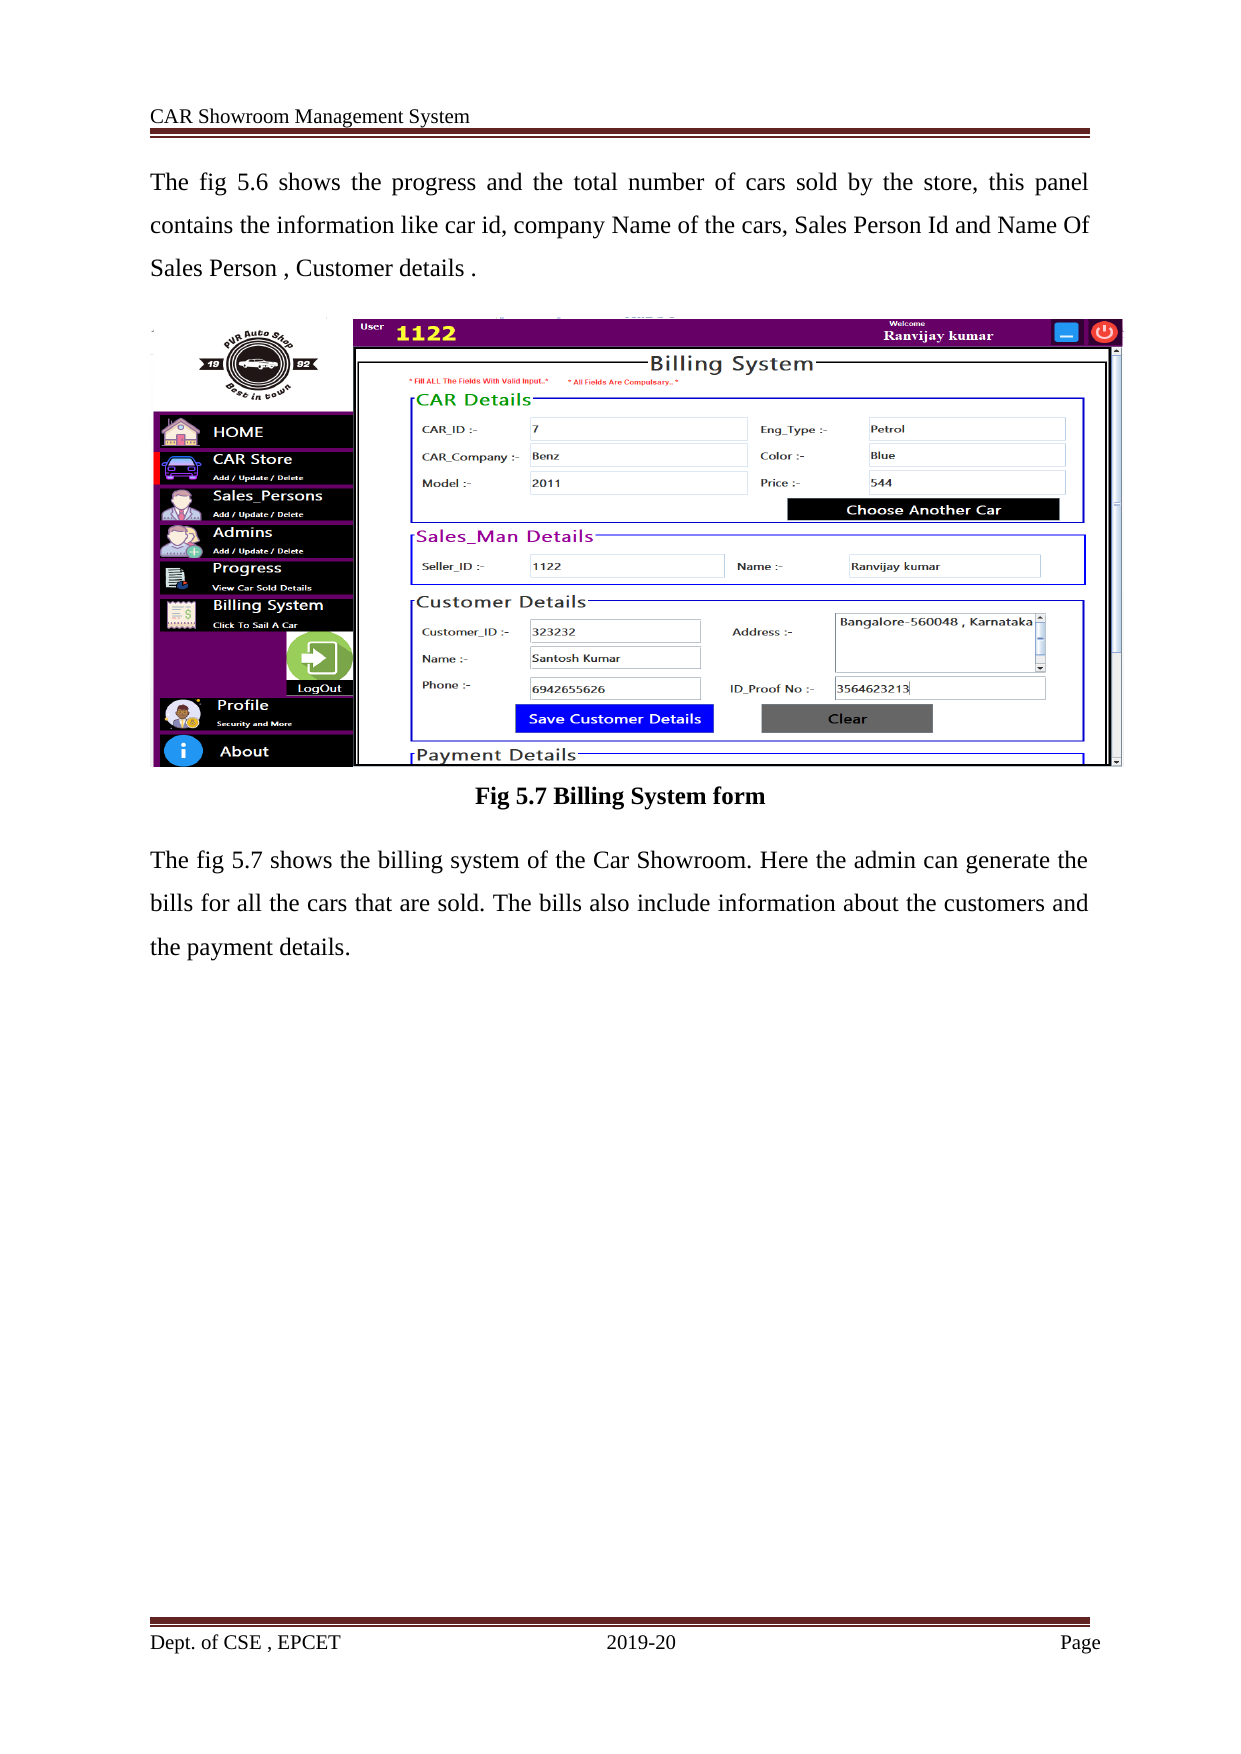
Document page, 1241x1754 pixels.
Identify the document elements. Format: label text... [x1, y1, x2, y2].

text The fig 5.7 shows the billing system of the Car Showroom. Here the admin can generate the bills for all the cars that are sold. The bills also include information about the customers and the payment details. [150, 845, 1090, 960]
text Fig 5.7 Billing System form [150, 767, 1090, 810]
picture [150, 317, 1124, 767]
text The fig 5.6 shows the progress and the total number of cars sold by the store, this panel contains the information like car id, company Name of the cars, Sales Person Id and Name Of Sales Person , Customer details . [150, 167, 1090, 282]
